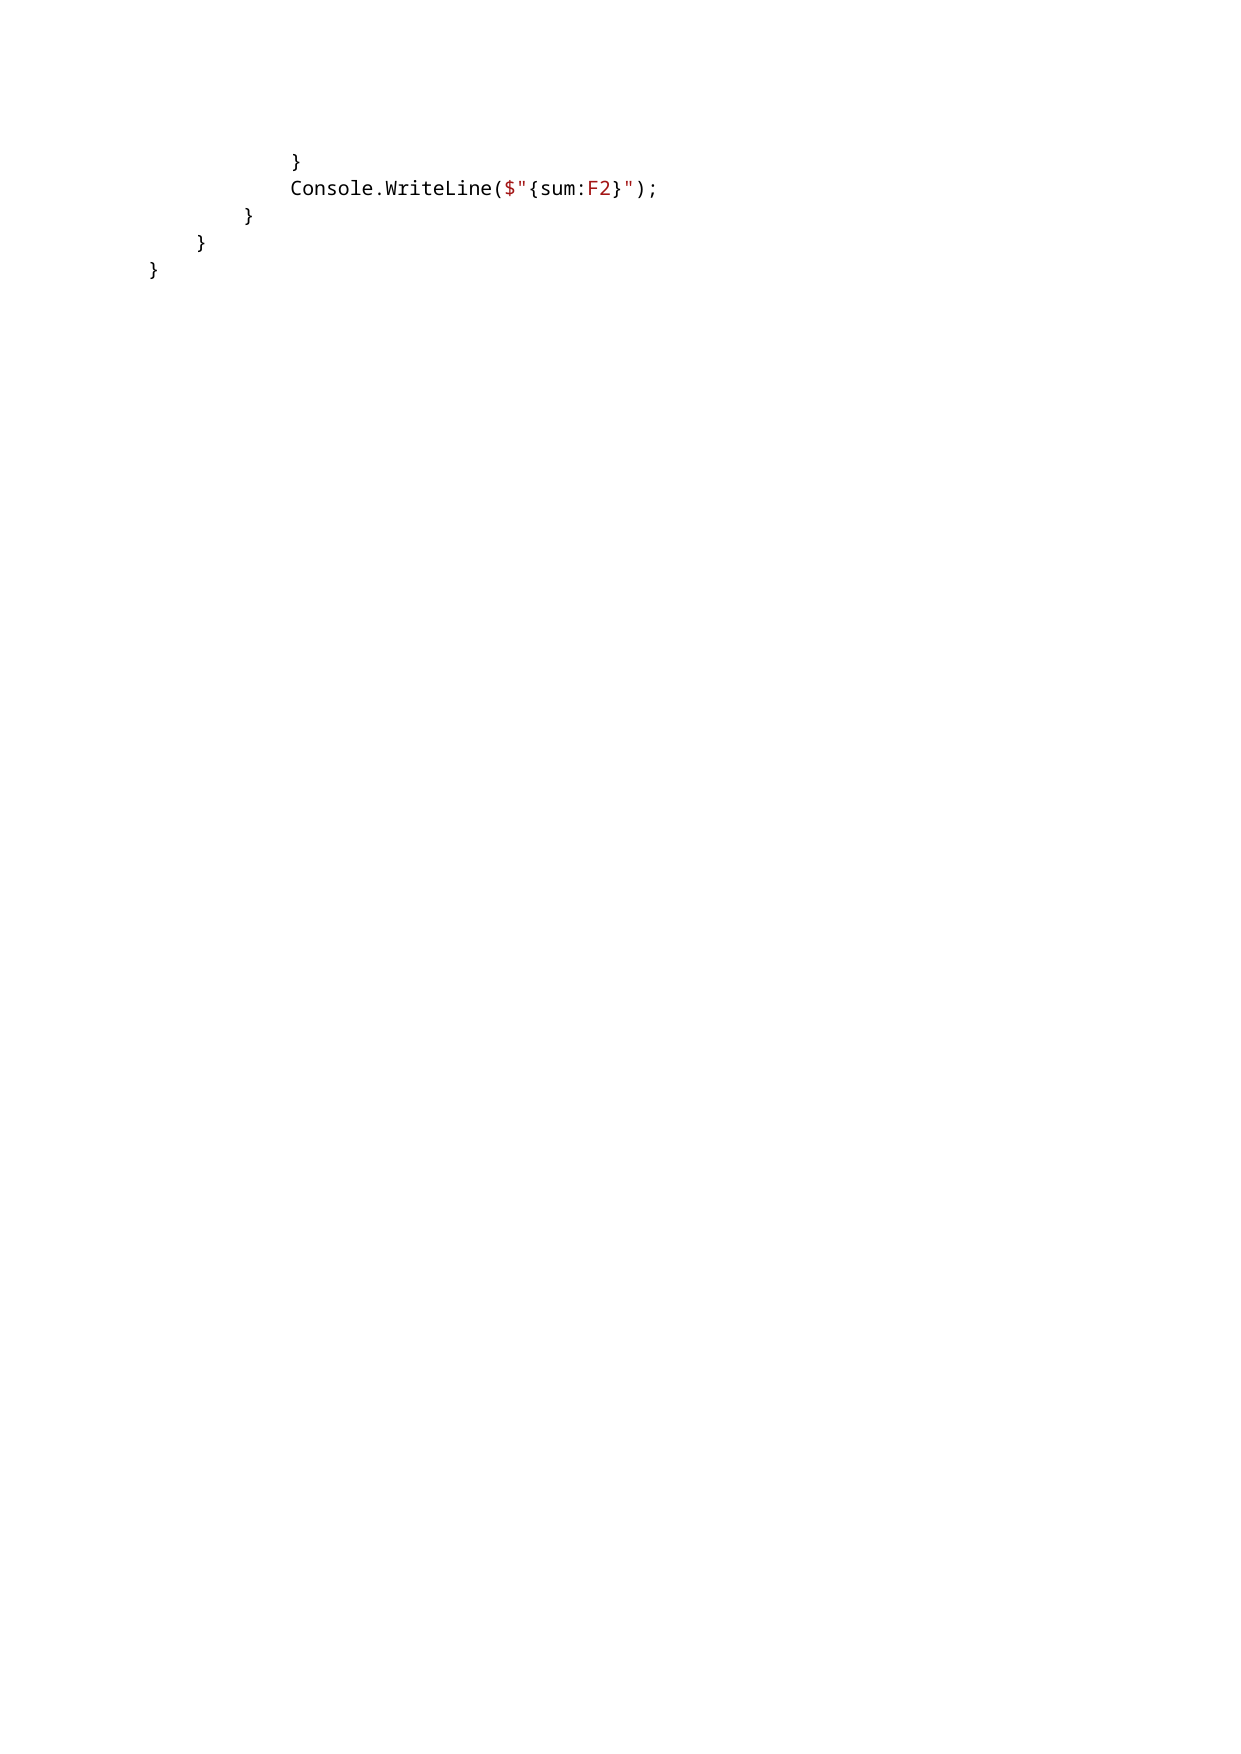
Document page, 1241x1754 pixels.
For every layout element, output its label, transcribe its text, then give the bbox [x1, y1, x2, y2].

text } [148, 148, 1093, 174]
text } [148, 228, 1093, 256]
text } [148, 256, 1093, 282]
text Console.WriteLine($"{sum:F2}"); [148, 174, 1093, 202]
text } [148, 202, 1093, 228]
